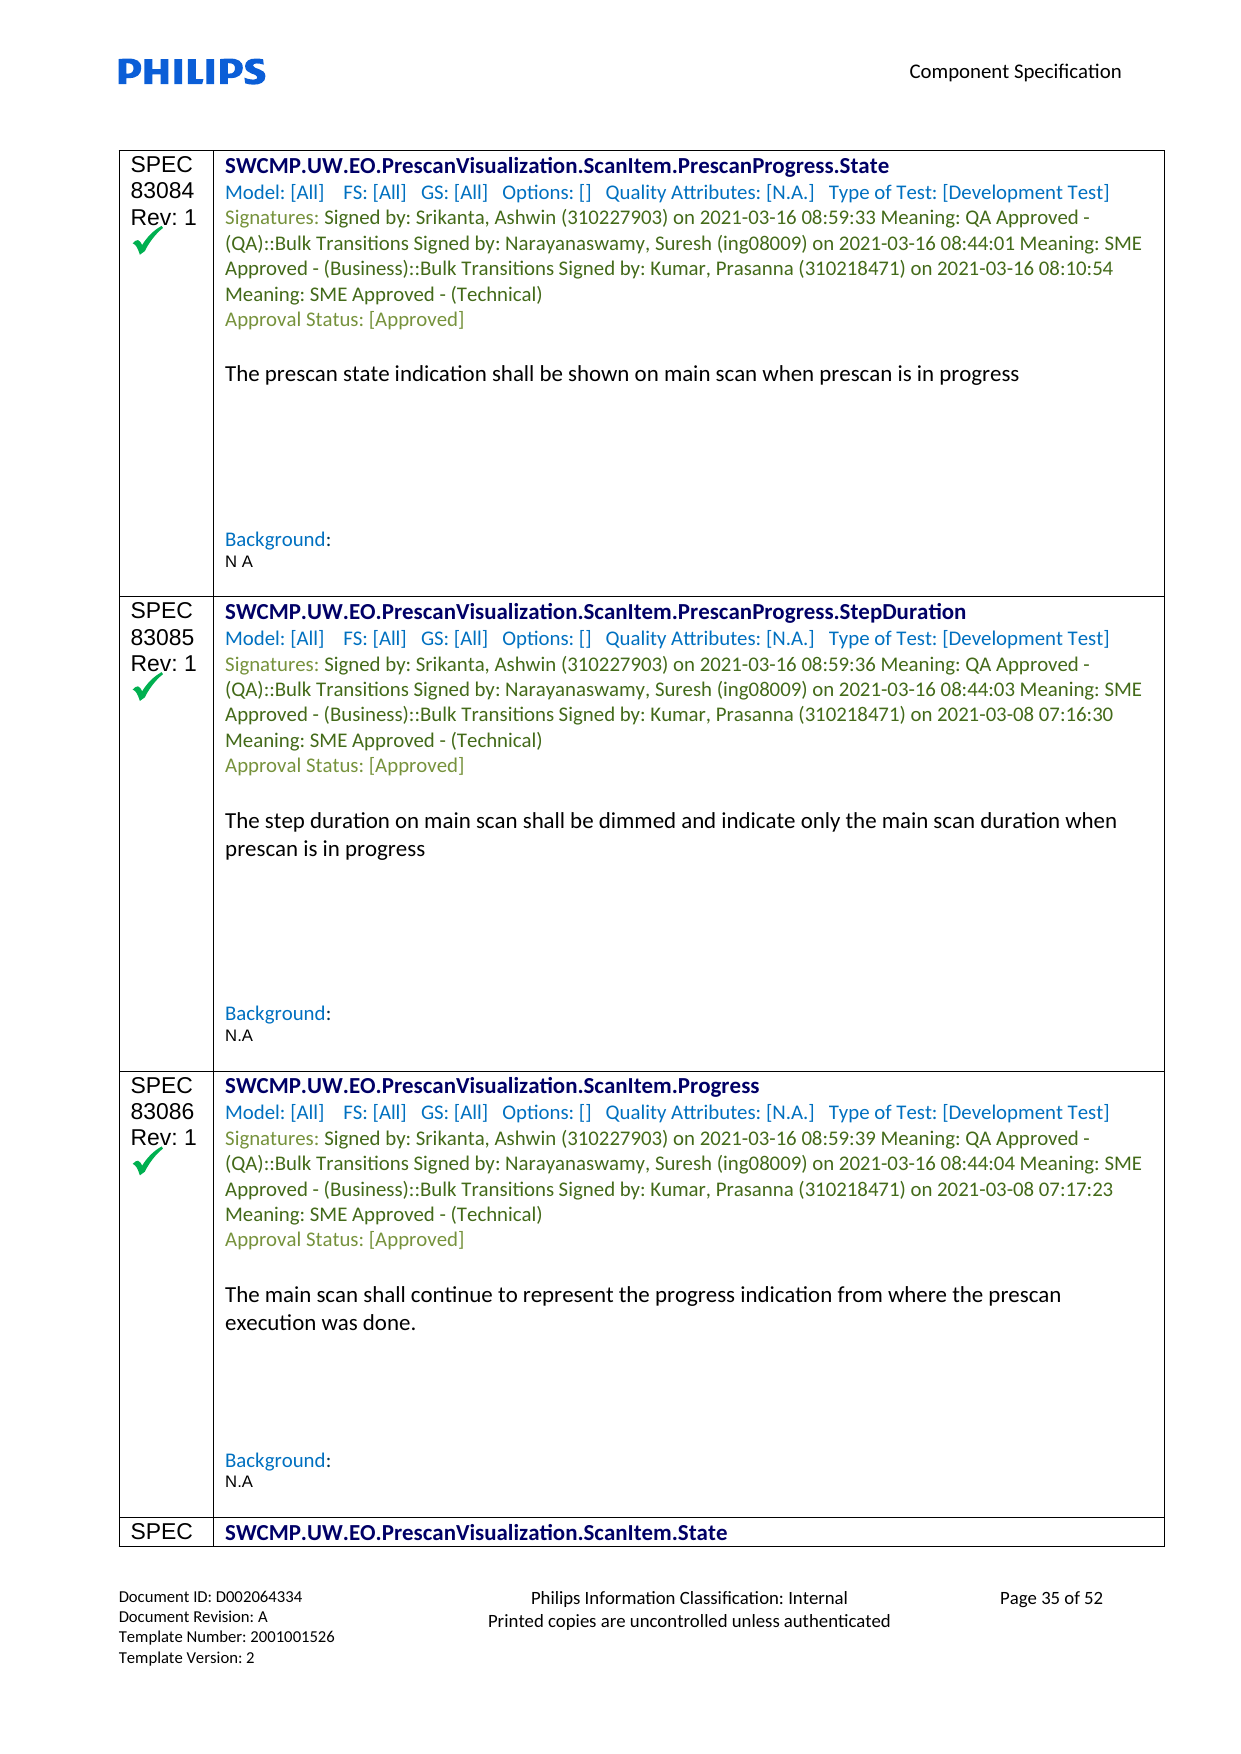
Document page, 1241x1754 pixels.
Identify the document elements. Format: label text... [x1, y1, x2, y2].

table_cell SWCMP.UW.EO.PrescanVisualization.ScanItem.PrescanProgress.StepDuration Model: [All] FS: [All] GS: [All] Options: [] Quality Attributes: [N.A.] Type of Test: [Development Test] Signatures: Signed by: Srikanta, Ashwin (310227903) on 2021-03-16 08:59:36 Meaning: QA Approved - (QA)::Bulk Transitions Signed by: Narayanaswamy, Suresh (ing08009) on 2021-03-16 08:44:03 Meaning: SME Approved - (Business)::Bulk Transitions Signed by: Kumar, Prasanna (310218471) on 2021-03-08 07:16:30 Meaning: SME Approved - (Technical) Approval Status: [Approved] The step duration on main scan shall be dimmed and indicate only the main scan duration when prescan is in progress Background: N.A [214, 597, 1164, 1071]
table_cell SPEC 83086 Rev: 1 [120, 1072, 213, 1517]
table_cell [214, 1518, 1164, 1546]
table_cell SPEC 83085 Rev: 1 [120, 597, 213, 1071]
table_cell SPEC 83084 Rev: 1 [120, 151, 213, 596]
table_cell SPEC 83087 Rev: 1 [120, 1518, 213, 1546]
table_cell SWCMP.UW.EO.PrescanVisualization.ScanItem.Progress Model: [All] FS: [All] GS: [All] Options: [] Quality Attributes: [N.A.] Type of Test: [Development Test] Signatures: Signed by: Srikanta, Ashwin (310227903) on 2021-03-16 08:59:39 Meaning: QA Approved - (QA)::Bulk Transitions Signed by: Narayanaswamy, Suresh (ing08009) on 2021-03-16 08:44:04 Meaning: SME Approved - (Business)::Bulk Transitions Signed by: Kumar, Prasanna (310218471) on 2021-03-08 07:17:23 Meaning: SME Approved - (Technical) Approval Status: [Approved] The main scan shall continue to represent the progress indication from where the prescan execution was done. Background: N.A [214, 1072, 1164, 1517]
table_cell SWCMP.UW.EO.PrescanVisualization.ScanItem.PrescanProgress.State Model: [All] FS: [All] GS: [All] Options: [] Quality Attributes: [N.A.] Type of Test: [Development Test] Signatures: Signed by: Srikanta, Ashwin (310227903) on 2021-03-16 08:59:33 Meaning: QA Approved - (QA)::Bulk Transitions Signed by: Narayanaswamy, Suresh (ing08009) on 2021-03-16 08:44:01 Meaning: SME Approved - (Business)::Bulk Transitions Signed by: Kumar, Prasanna (310218471) on 2021-03-16 08:10:54 Meaning: SME Approved - (Technical) Approval Status: [Approved] The prescan state indication shall be shown on main scan when prescan is in progress Background: N A [214, 151, 1164, 596]
